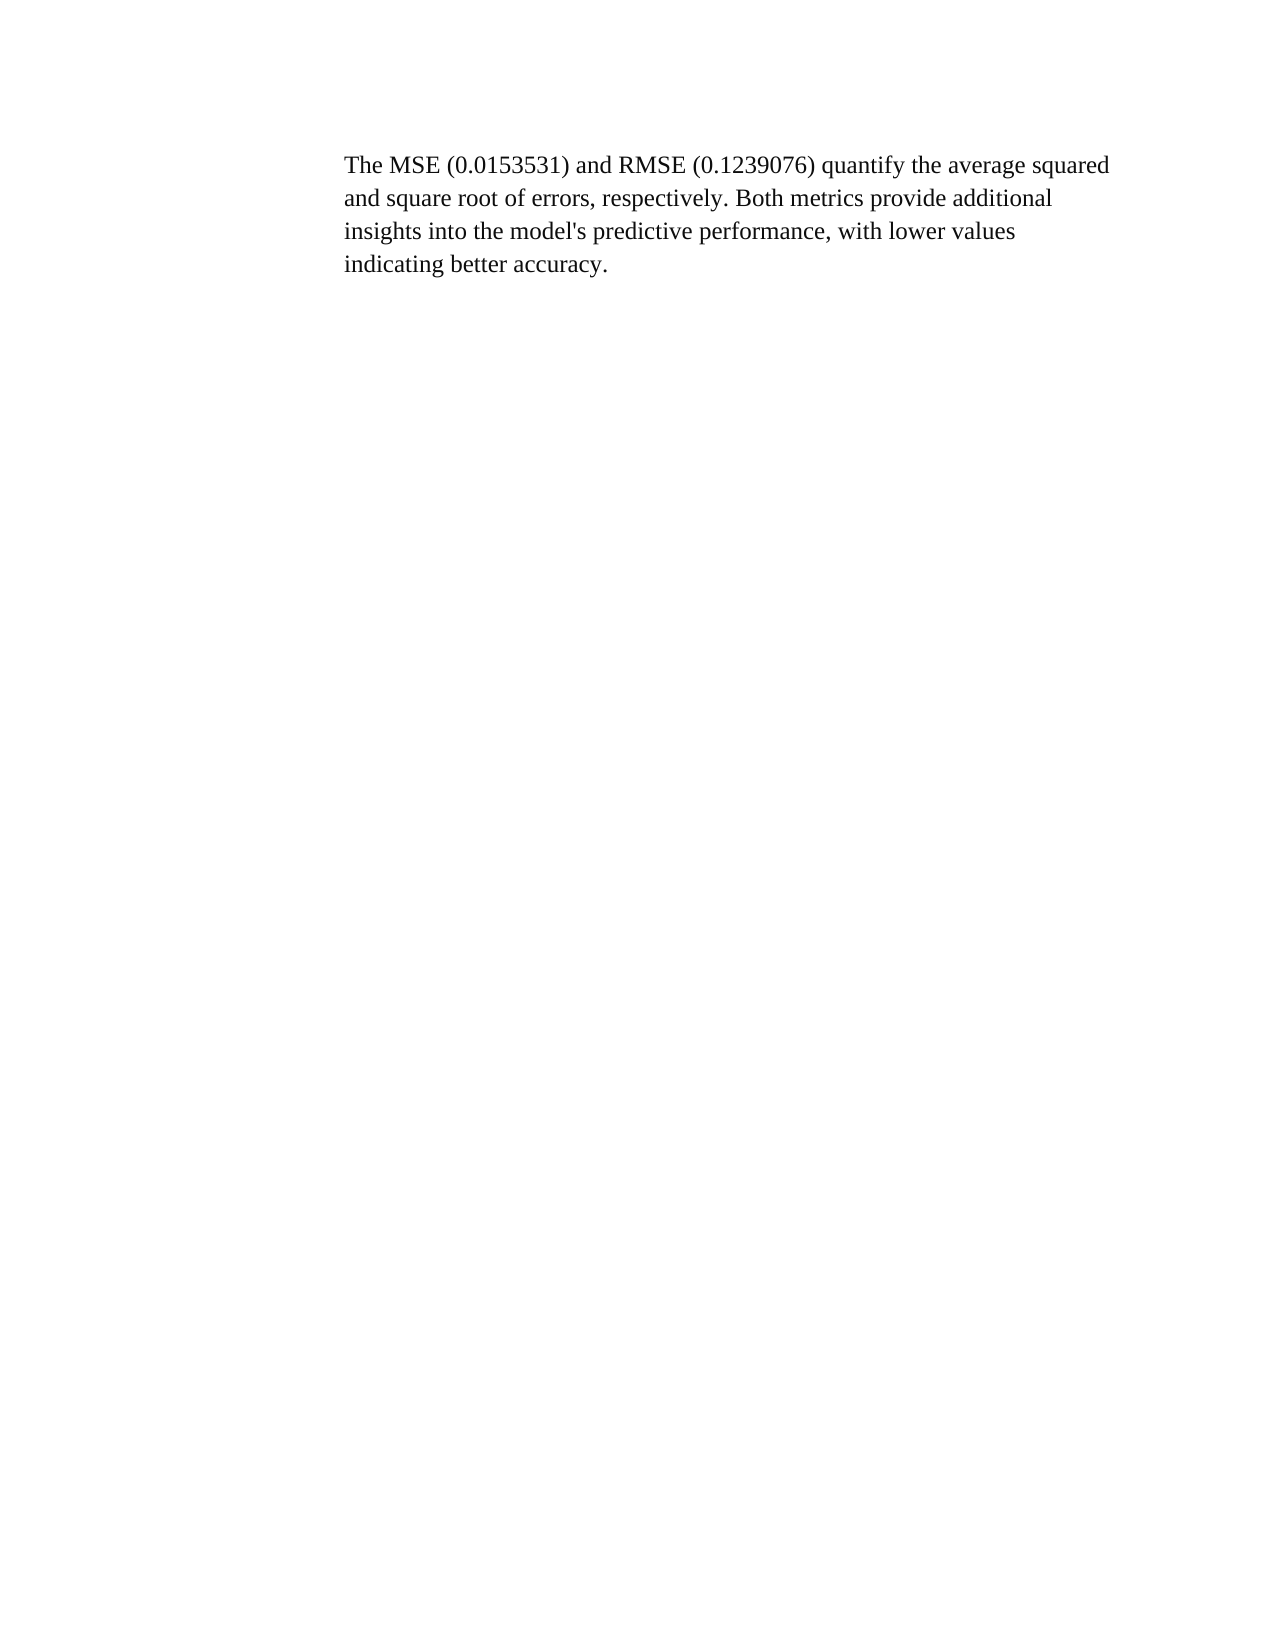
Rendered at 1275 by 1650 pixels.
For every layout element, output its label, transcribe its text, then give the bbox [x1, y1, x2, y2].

text The MSE (0.0153531) and RMSE (0.1239076) quantify the average squared and square root of errors, respectively. Both metrics provide additional insights into the model's predictive performance, with lower values indicating better accuracy. [344, 150, 1118, 278]
